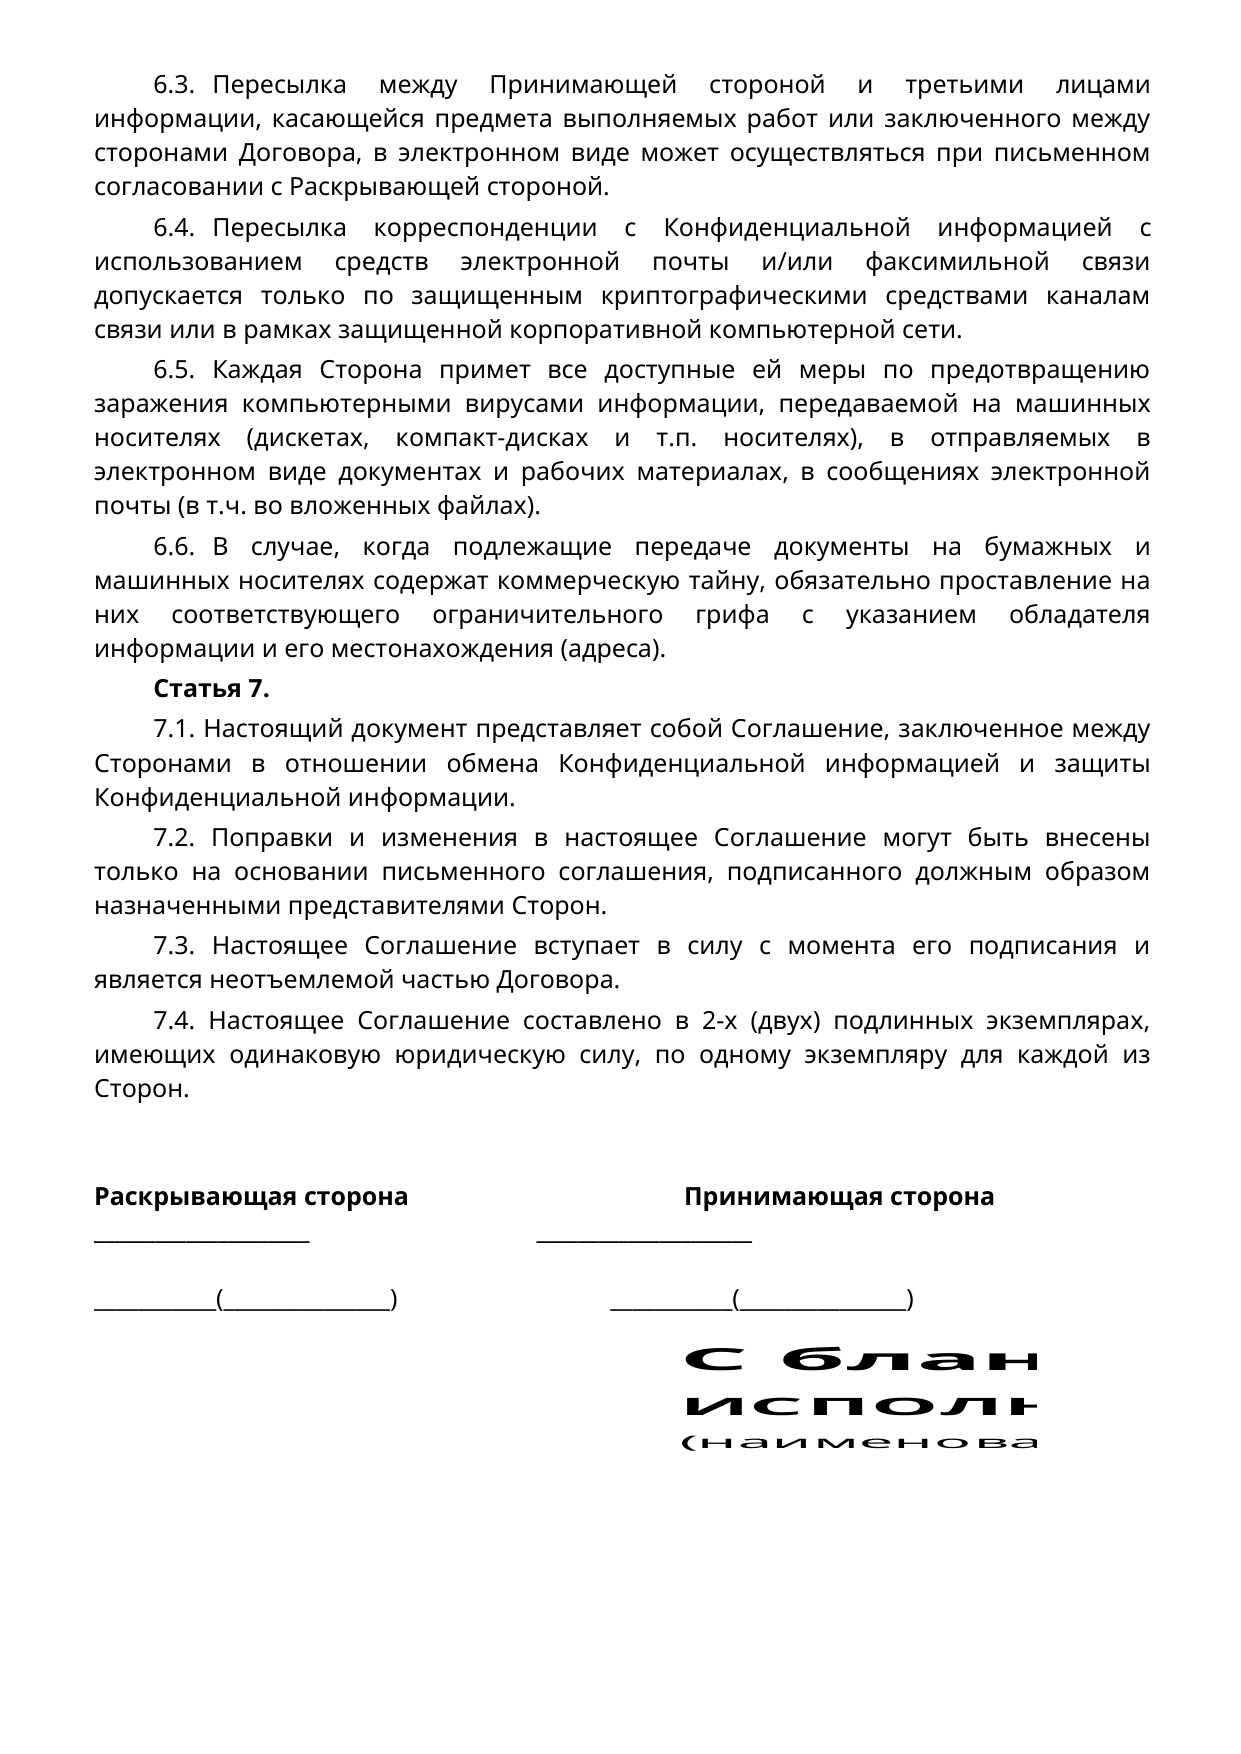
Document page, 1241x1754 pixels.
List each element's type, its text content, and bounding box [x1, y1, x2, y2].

list Пересылка корреспонденции с Конфиденциальной информацией с использованием средств электронной почты и/или факсимильной связи допускается только по защищенным криптографическими средствами каналам связи или в рамках защищенной корпоративной компьютерной сети. [94, 209, 1152, 346]
list Каждая Сторона примет все доступные ей меры по предотвращению заражения компьютерными вирусами информации, передаваемой на машинных носителях (дискетах, компакт-дисках и т.п. носителях), в отправляемых в электронном виде документах и рабочих материалах, в сообщениях электронной почты (в т.ч. во вложенных файлах). [94, 352, 1152, 522]
text 7.2. Поправки и изменения в настоящее Соглашение могут быть внесены только на основании письменного соглашения, подписанного должным образом назначенными представителями Сторон. [94, 819, 1152, 922]
text 7.3. Настоящее Соглашение вступает в силу с момента его подписания и является неотъемлемой частью Договора. [94, 928, 1152, 996]
text 7.1. Настоящий документ представляет собой Соглашение, заключенное между Сторонами в отношении обмена Конфиденциальной информацией и защиты Конфиденциальной информации. [94, 711, 1152, 813]
text 7.4. Настоящее Соглашение составлено в 2-х (двух) подлинных экземплярах, имеющих одинаковую юридическую силу, по одному экземпляру для каждой из Сторон. [94, 1002, 1152, 1104]
text Статья 7. [94, 671, 1152, 705]
text _____________________ _____________________ [94, 1213, 1151, 1247]
text Раскрывающая сторона Принимающая сторона [94, 1179, 1152, 1213]
list Пересылка между Принимающей стороной и третьими лицами информации, касающейся предмета выполняемых работ или заключенного между сторонами Договора, в электронном виде может осуществляться при письменном согласовании с Раскрывающей стороной. [94, 67, 1152, 203]
text ___________(_______________) ___________(_______________) [94, 1281, 1151, 1315]
list В случае, когда подлежащие передаче документы на бумажных и машинных носителях содержат коммерческую тайну, обязательно проставление на них соответствующего ограничительного грифа с указанием обладателя информации и его местонахождения (адреса). [94, 528, 1152, 664]
